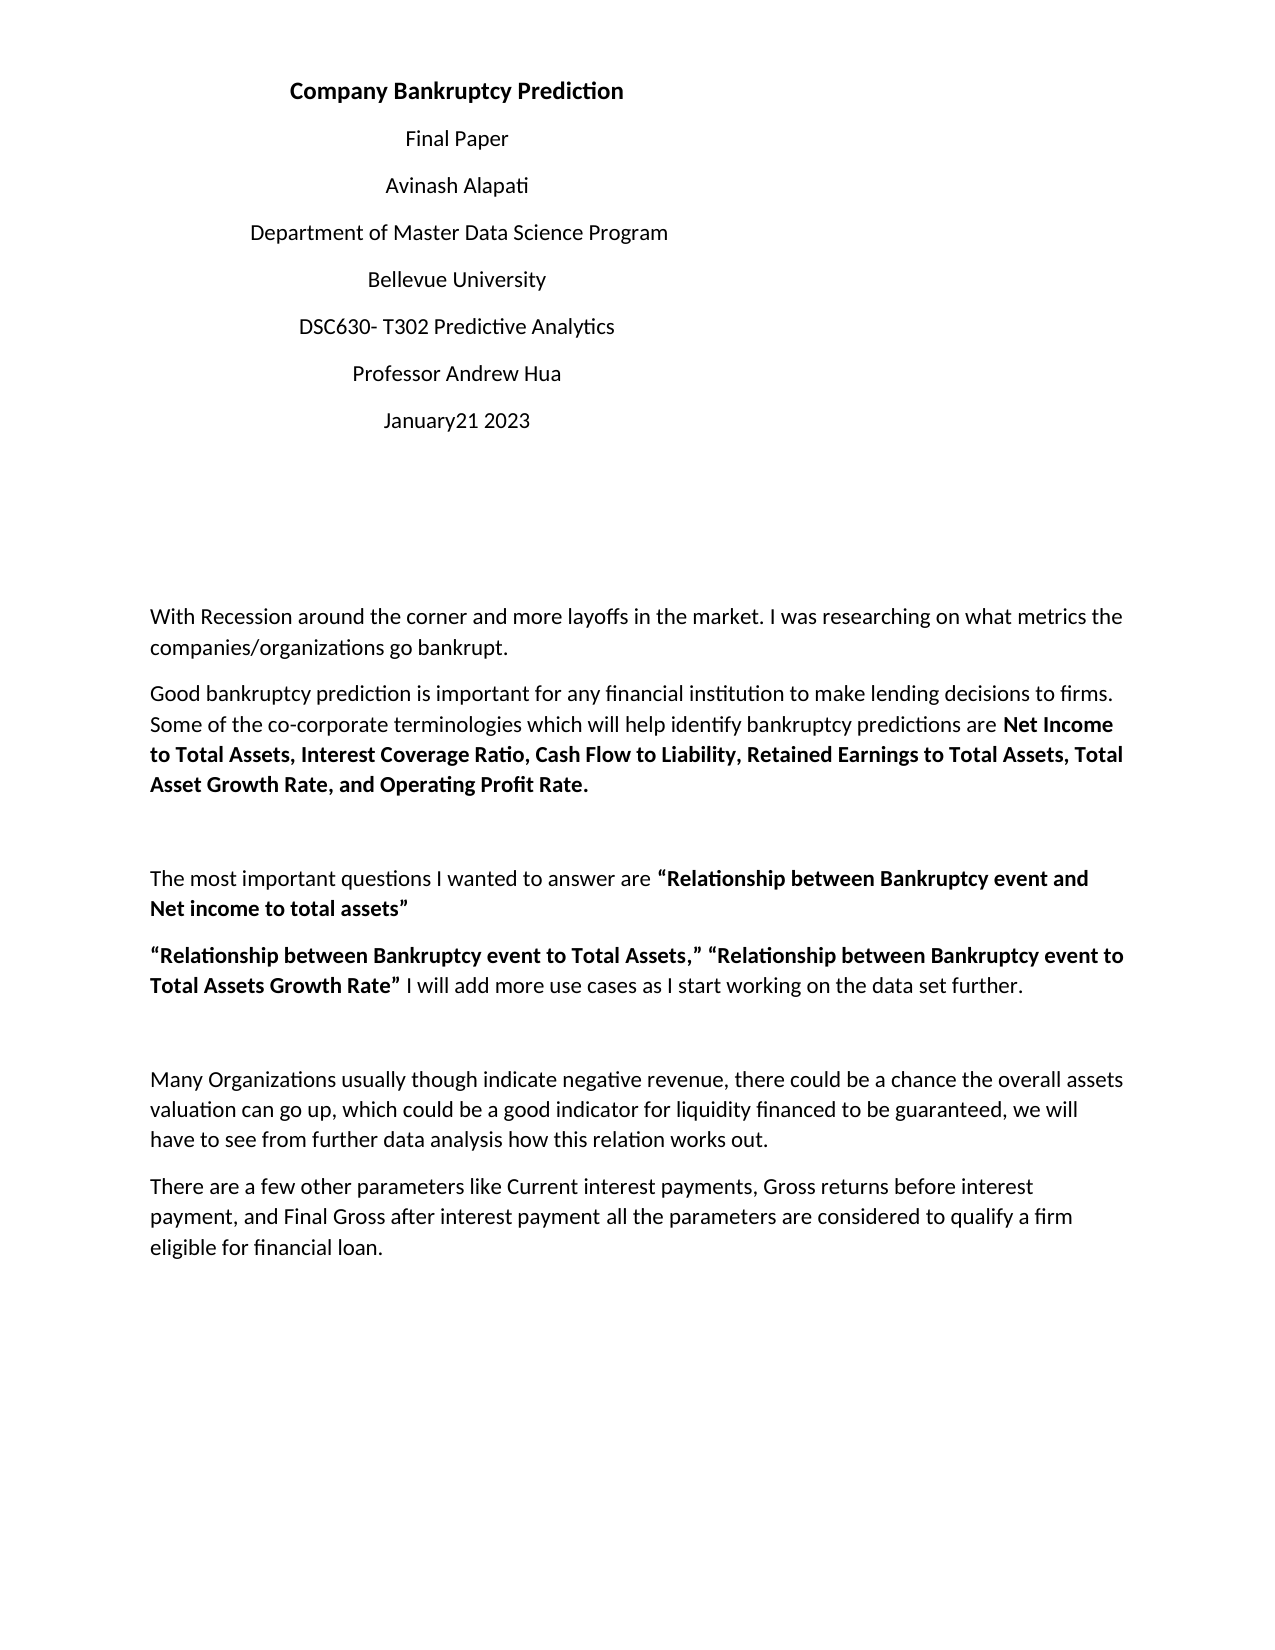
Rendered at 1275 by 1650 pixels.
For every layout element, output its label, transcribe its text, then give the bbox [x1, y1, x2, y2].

text Good bankruptcy prediction is important for any financial institution to make lending decisions to firms. Some of the co-corporate terminologies which will help identify bankruptcy predictions are Net Income to Total Assets, Interest Coverage Ratio, Cash Flow to Liability, Retained Earnings to Total Assets, Total Asset Growth Rate, and Operating Profit Rate. [150, 679, 1125, 798]
text “Relationship between Bankruptcy event to Total Assets,” “Relationship between Bankruptcy event to Total Assets Growth Rate” I will add more use cases as I start working on the data set further. [150, 941, 1125, 999]
text With Recession around the corner and more layoffs in the market. I was researching on what metrics the companies/organizations go bankrupt. [150, 602, 1125, 661]
text There are a few other parameters like Current interest payments, Gross returns before interest payment, and Final Gross after interest payment all the parameters are considered to qualify a firm eligible for financial loan. [150, 1172, 1125, 1261]
text Many Organizations usually though indicate negative revenue, there could be a chance the overall assets valuation can go up, which could be a good indicator for liquidity financed to be guaranteed, we will have to see from further data analysis how this relation works out. [150, 1065, 1125, 1153]
text The most important questions I wanted to answer are “Relationship between Bankruptcy event and Net income to total assets” [150, 864, 1125, 922]
